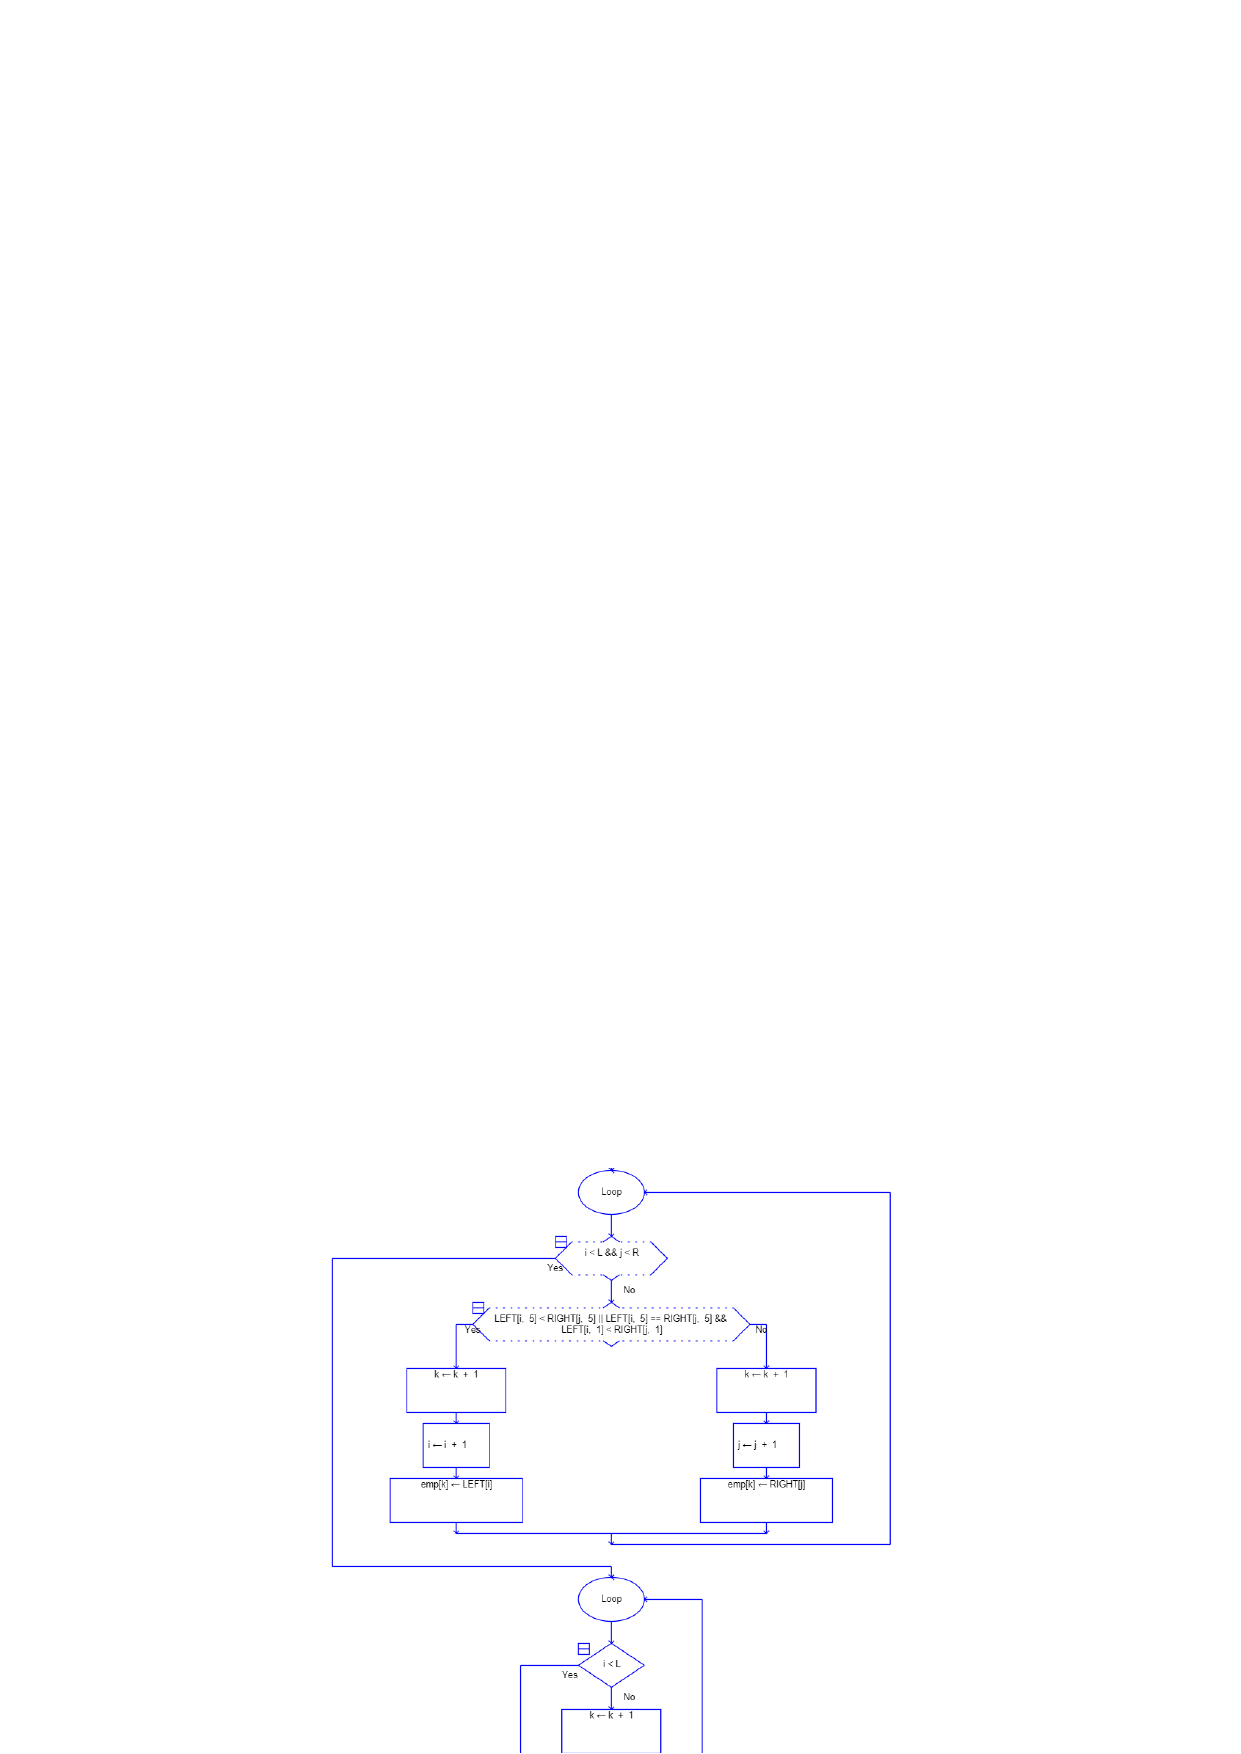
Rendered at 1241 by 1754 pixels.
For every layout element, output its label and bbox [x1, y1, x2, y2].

picture [307, 1133, 929, 1752]
